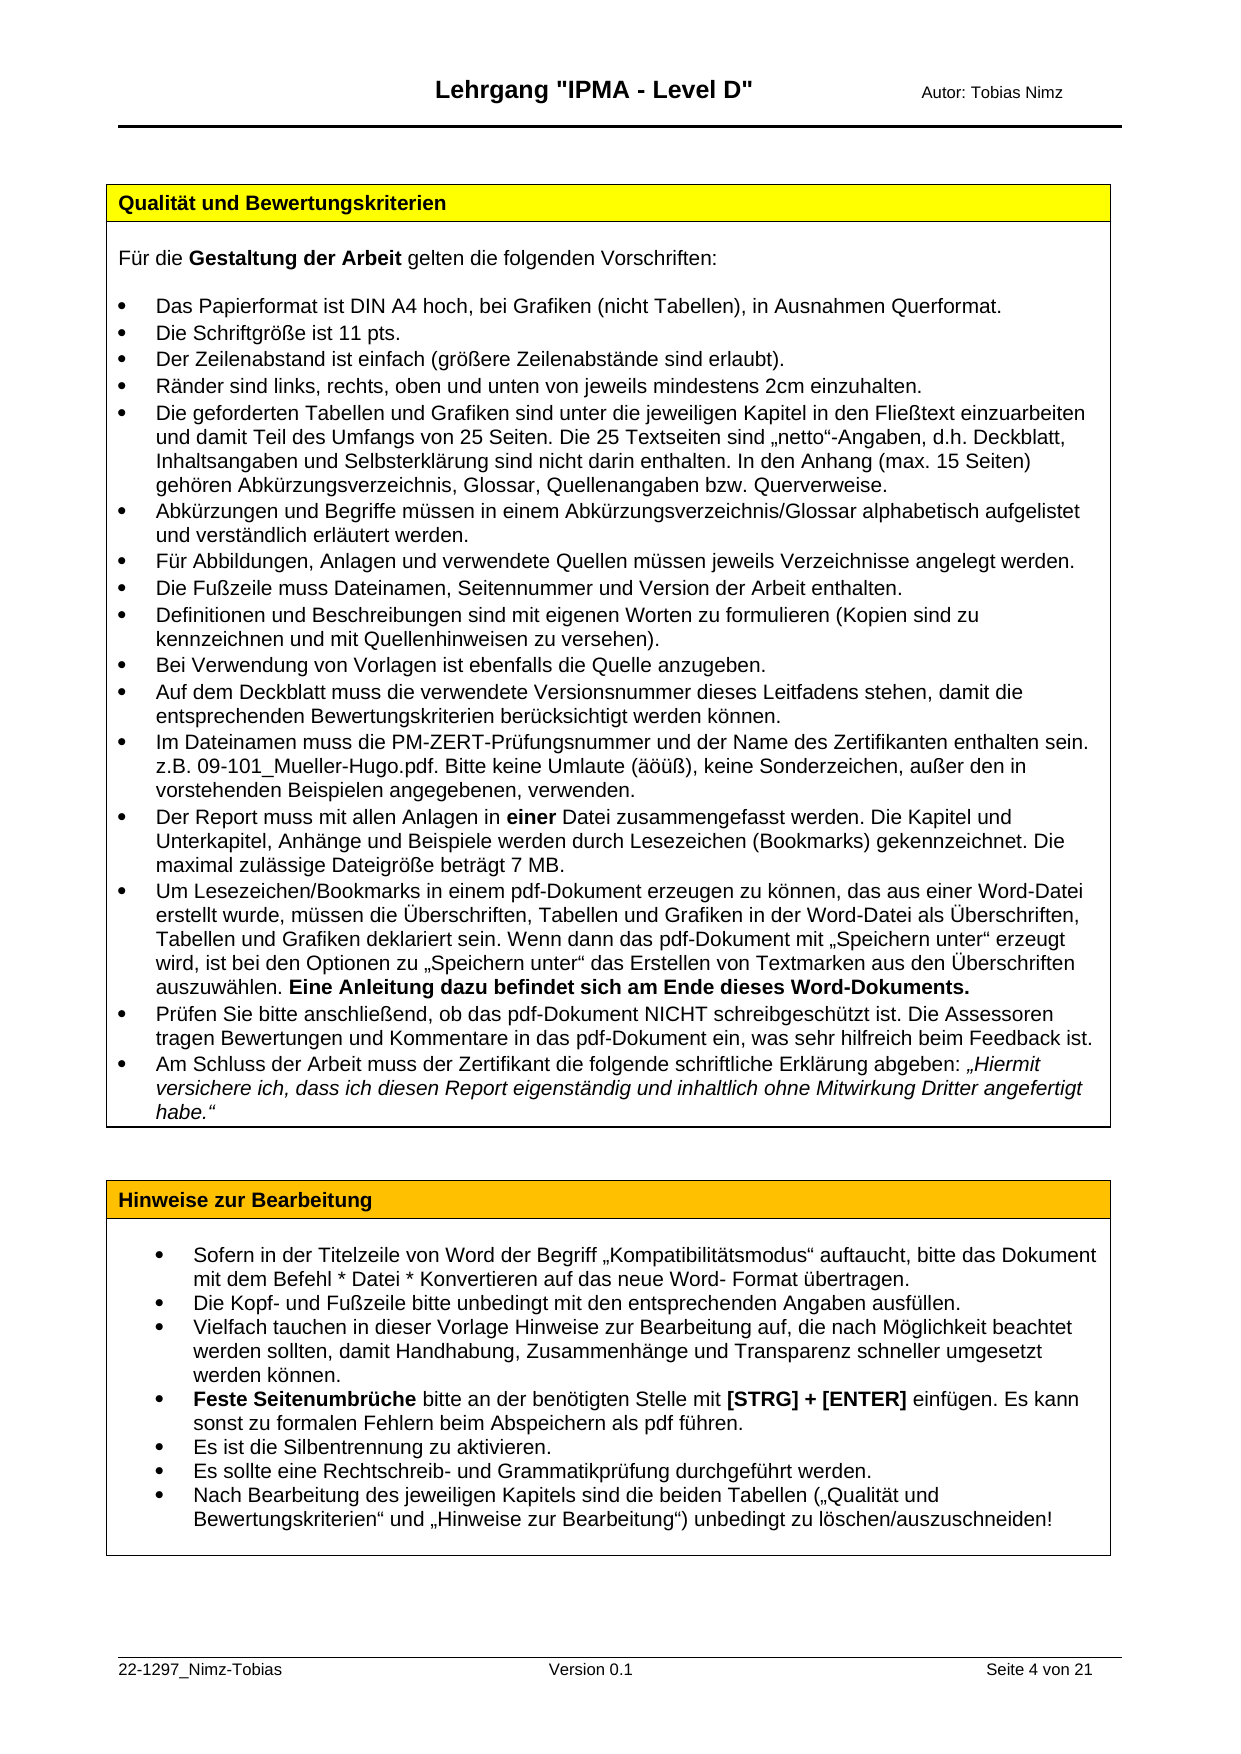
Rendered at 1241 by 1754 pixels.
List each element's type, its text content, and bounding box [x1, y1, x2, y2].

table_header Qualität und Bewertungskriterien [107, 185, 1110, 221]
table_cell Sofern in der Titelzeile von Word der Begriff „Kompatibilitätsmodus“ auftaucht, bitte das Dokument mit dem Befehl * Datei * Konvertieren auf das neue Word- Format übertragen. Die Kopf- und Fußzeile bitte unbedingt mit den entsprechenden Angaben ausfüllen. Vielfach tauchen in dieser Vorlage Hinweise zur Bearbeitung auf, die nach Möglichkeit beachtet werden sollten, damit Handhabung, Zusammenhänge und Transparenz schneller umgesetzt werden können. Feste Seitenumbrüche bitte an der benötigten Stelle mit [STRG] + [ENTER] einfügen. Es kann sonst zu formalen Fehlern beim Abspeichern als pdf führen. Es ist die Silbentrennung zu aktivieren. Es sollte eine Rechtschreib- und Grammatikprüfung durchgeführt werden. Nach Bearbeitung des jeweiligen Kapitels sind die beiden Tabellen („Qualität und Bewertungskriterien“ und „Hinweise zur Bearbeitung“) unbedingt zu löschen/auszuschneiden! [107, 1219, 1110, 1555]
table_cell Für die Gestaltung der Arbeit gelten die folgenden Vorschriften: Das Papierformat ist DIN A4 hoch, bei Grafiken (nicht Tabellen), in Ausnahmen Querformat. Die Schriftgröße ist 11 pts. Der Zeilenabstand ist einfach (größere Zeilenabstände sind erlaubt). Ränder sind links, rechts, oben und unten von jeweils mindestens 2cm einzuhalten. Die geforderten Tabellen und Grafiken sind unter die jeweiligen Kapitel in den Fließtext einzuarbeiten und damit Teil des Umfangs von 25 Seiten. Die 25 Textseiten sind „netto“-Angaben, d.h. Deckblatt, Inhaltsangaben und Selbsterklärung sind nicht darin enthalten. In den Anhang (max. 15 Seiten) gehören Abkürzungsverzeichnis, Glossar, Quellenangaben bzw. Querverweise. Abkürzungen und Begriffe müssen in einem Abkürzungsverzeichnis/Glossar alphabetisch aufgelistet und verständlich erläutert werden. Für Abbildungen, Anlagen und verwendete Quellen müssen jeweils Verzeichnisse angelegt werden. Die Fußzeile muss Dateinamen, Seitennummer und Version der Arbeit enthalten. Definitionen und Beschreibungen sind mit eigenen Worten zu formulieren (Kopien sind zu kennzeichnen und mit Quellenhinweisen zu versehen). Bei Verwendung von Vorlagen ist ebenfalls die Quelle anzugeben. Auf dem Deckblatt muss die verwendete Versionsnummer dieses Leitfadens stehen, damit die entsprechenden Bewertungskriterien berücksichtigt werden können. Im Dateinamen muss die PM-ZERT-Prüfungsnummer und der Name des Zertifikanten enthalten sein. z.B. 09-101_Mueller-Hugo.pdf. Bitte keine Umlaute (äöüß), keine Sonderzeichen, außer den in vorstehenden Beispielen angegebenen, verwenden. Der Report muss mit allen Anlagen in einer Datei zusammengefasst werden. Die Kapitel und Unterkapitel, Anhänge und Beispiele werden durch Lesezeichen (Bookmarks) gekennzeichnet. Die maximal zulässige Dateigröße beträgt 7 MB. Um Lesezeichen/Bookmarks in einem pdf-Dokument erzeugen zu können, das aus einer Word-Datei erstellt wurde, müssen die Überschriften, Tabellen und Grafiken in der Word-Datei als Überschriften, Tabellen und Grafiken deklariert sein. Wenn dann das pdf-Dokument mit „Speichern unter“ erzeugt wird, ist bei den Optionen zu „Speichern unter“ das Erstellen von Textmarken aus den Überschriften auszuwählen. Eine Anleitung dazu befindet sich am Ende dieses Word-Dokuments. Prüfen Sie bitte anschließend, ob das pdf-Dokument NICHT schreibgeschützt ist. Die Assessoren tragen Bewertungen und Kommentare in das pdf-Dokument ein, was sehr hilfreich beim Feedback ist. Am Schluss der Arbeit muss der Zertifikant die folgende schriftliche Erklärung abgeben: „Hiermit versichere ich, dass ich diesen Report eigenständig und inhaltlich ohne Mitwirkung Dritter angefertigt habe.“ [107, 222, 1110, 1126]
table_header Hinweise zur Bearbeitung [107, 1181, 1110, 1218]
